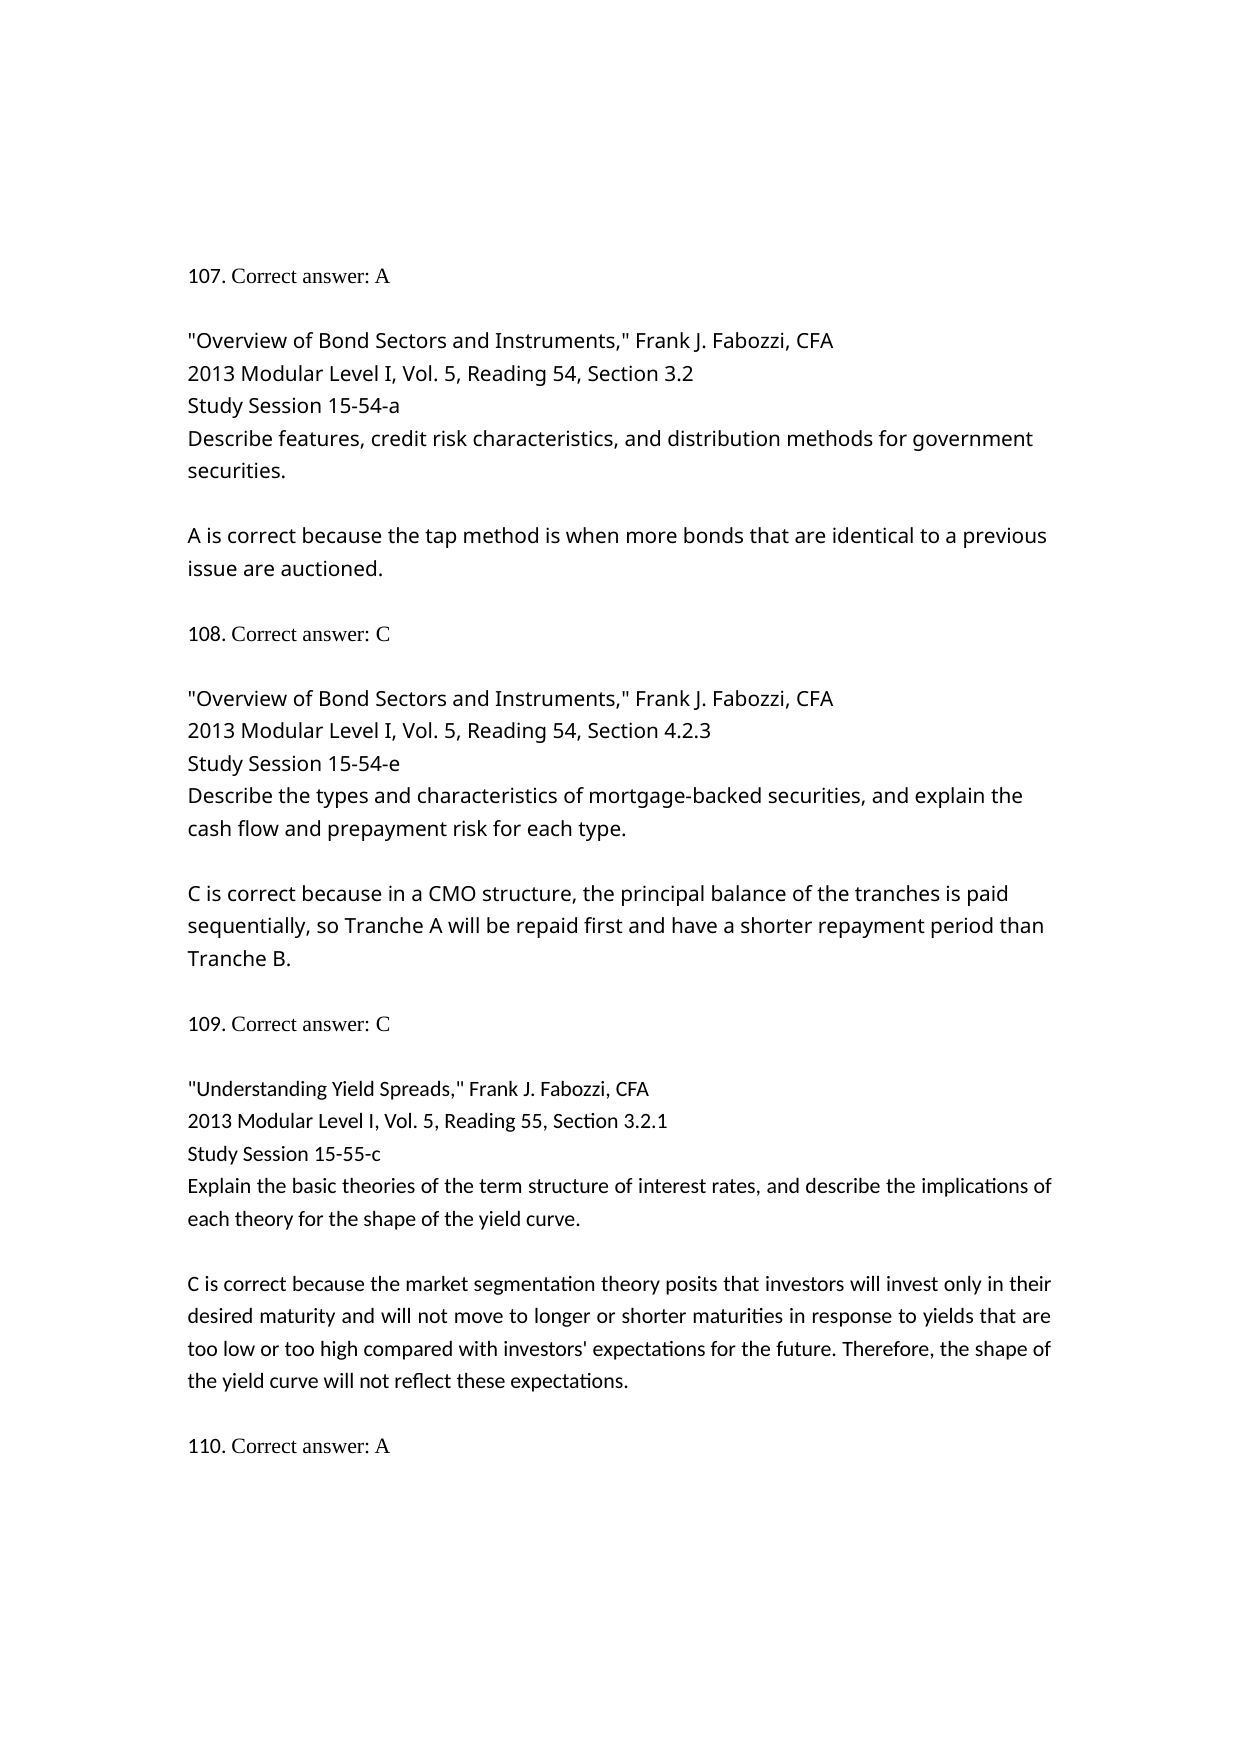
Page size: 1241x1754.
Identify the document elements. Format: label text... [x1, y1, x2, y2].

text 110. Correct answer: A [187, 1429, 1053, 1462]
text "Understanding Yield Spreads," Frank J. Fabozzi, CFA [187, 1072, 1053, 1104]
text 2013 Modular Level I, Vol. 5, Reading 55, Section 3.2.1 [187, 1104, 1053, 1137]
text Explain the basic theories of the term structure of interest rates, and describe the implications of each theory for the shape of the yield curve. [187, 1169, 1053, 1234]
text 107. Correct answer: A [187, 259, 1053, 292]
text "Overview of Bond Sectors and Instruments," Frank J. Fabozzi, CFA 2013 Modular Level I, Vol. 5, Reading 54, Section 4.2.3 Study Session 15-54-e Describe the types and characteristics of mortgage-backed securities, and explain the cash flow and prepayment risk for each type. C is correct because in a CMO structure, the principal balance of the tranches is paid sequentially, so Tranche A will be repaid first and have a shorter repayment period than Tranche B. [187, 682, 1053, 974]
text 108. Correct answer: C [187, 617, 1053, 649]
text "Overview of Bond Sectors and Instruments," Frank J. Fabozzi, CFA 2013 Modular Level I, Vol. 5, Reading 54, Section 3.2 Study Session 15-54-a Describe features, credit risk characteristics, and distribution methods for government securities. A is correct because the tap method is when more bonds that are identical to a previous issue are auctioned. [187, 324, 1053, 584]
text C is correct because the market segmentation theory posits that investors will invest only in their desired maturity and will not move to longer or shorter maturities in response to yields that are too low or too high compared with investors' expectations for the future. Therefore, the shape of the yield curve will not reflect these expectations. [187, 1267, 1053, 1397]
text 109. Correct answer: C [187, 1007, 1053, 1039]
text Study Session 15-55-c [187, 1137, 1053, 1169]
